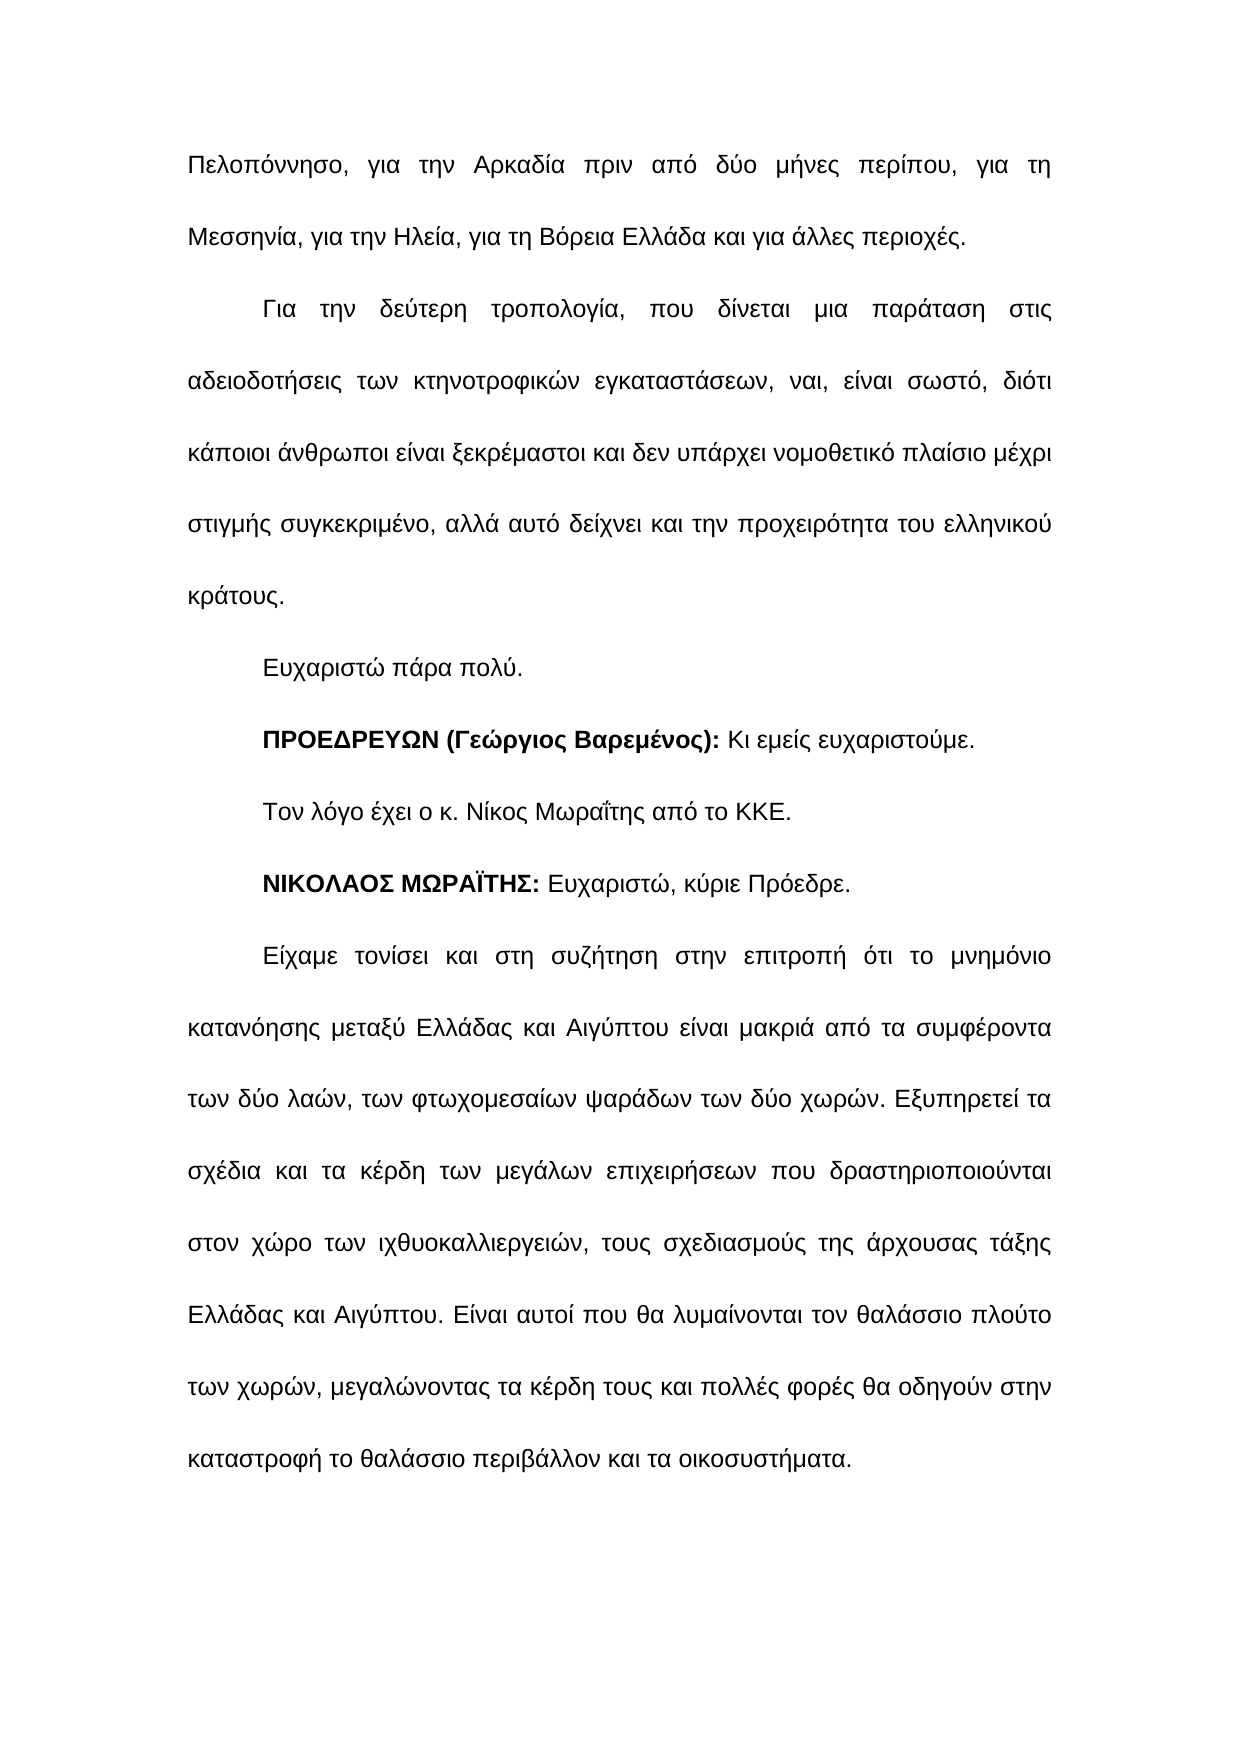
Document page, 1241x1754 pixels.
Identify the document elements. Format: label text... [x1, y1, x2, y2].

text Είχαμε τονίσει και στη συζήτηση στην επιτροπή ότι το μνημόνιο κατανόησης μεταξύ Ελλάδας και Αιγύπτου είναι μακριά από τα συμφέροντα των δύο λαών, των φτωχομεσαίων ψαράδων των δύο χωρών. Εξυπηρετεί τα σχέδια και τα κέρδη των μεγάλων επιχειρήσεων που δραστηριοποιούνται στον χώρο των ιχθυοκαλλιεργειών, τους σχεδιασμούς της άρχουσας τάξης Ελλάδας και Αιγύπτου. Είναι αυτοί που θα λυμαίνονται τον θαλάσσιο πλούτο των χωρών, μεγαλώνοντας τα κέρδη τους και πολλές φορές θα οδηγούν στην καταστροφή το θαλάσσιο περιβάλλον και τα οικοσυστήματα. [187, 941, 1053, 1472]
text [187, 150, 1053, 251]
text Ευχαριστώ πάρα πολύ. [187, 653, 1053, 682]
text Για την δεύτερη τροπολογία, που δίνεται μια παράταση στις αδειοδοτήσεις των κτηνοτροφικών εγκαταστάσεων, ναι, είναι σωστό, διότι κάποιοι άνθρωποι είναι ξεκρέμαστοι και δεν υπάρχει νομοθετικό πλαίσιο μέχρι στιγμής συγκεκριμένο, αλλά αυτό δείχνει και την προχειρότητα του ελληνικού κράτους. [187, 294, 1053, 610]
text ΠΡΟΕΔΡΕΥΩΝ (Γεώργιος Βαρεμένος): Κι εμείς ευχαριστούμε. [187, 725, 1053, 754]
text ΝΙΚΟΛΑΟΣ ΜΩΡΑΪΤΗΣ: Ευχαριστώ, κύριε Πρόεδρε. [187, 869, 1053, 897]
text Τον λόγο έχει ο κ. Νίκος Μωραΐτης από το ΚΚΕ. [187, 797, 1053, 826]
